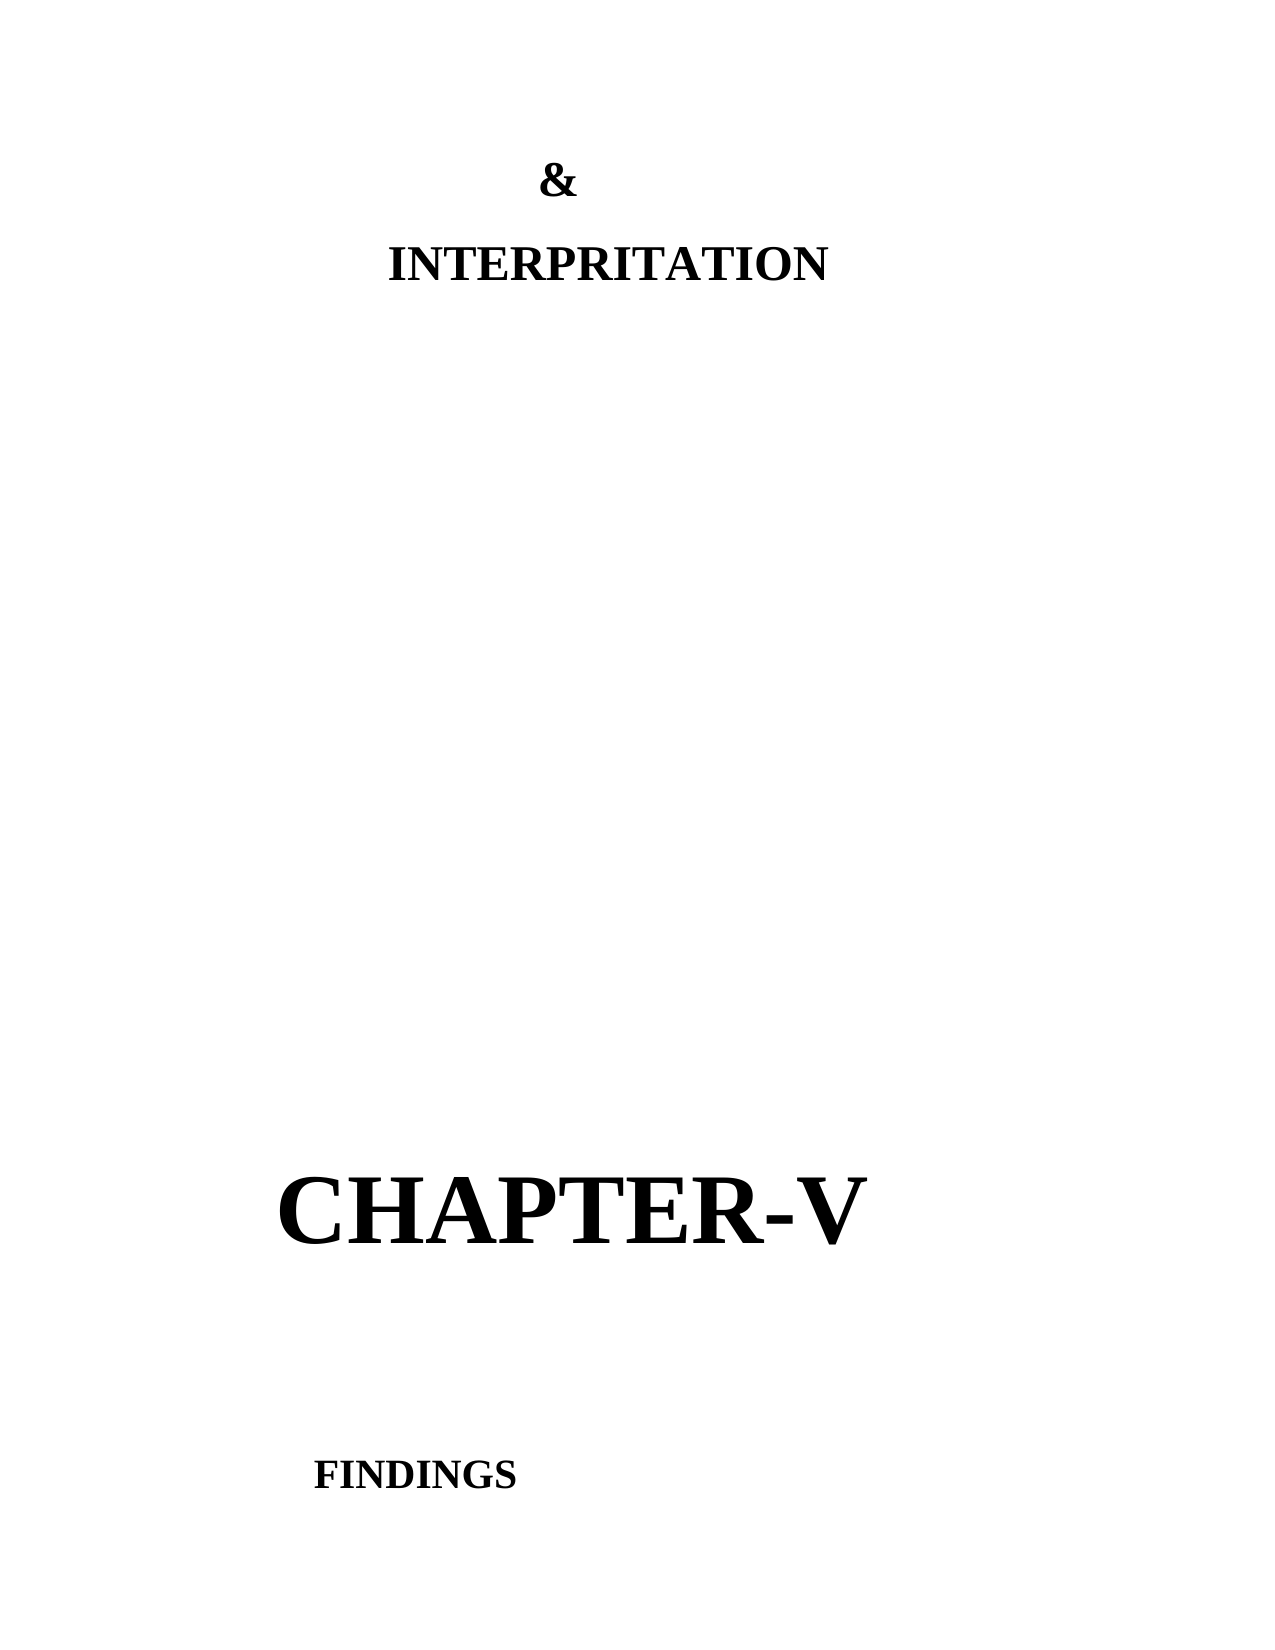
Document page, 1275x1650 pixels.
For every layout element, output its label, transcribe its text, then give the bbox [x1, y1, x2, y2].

text FINDINGS [150, 1450, 1125, 1498]
text & [150, 150, 1125, 207]
text CHAPTER-V [150, 1150, 1125, 1265]
text INTERPRITATION [150, 233, 1125, 291]
